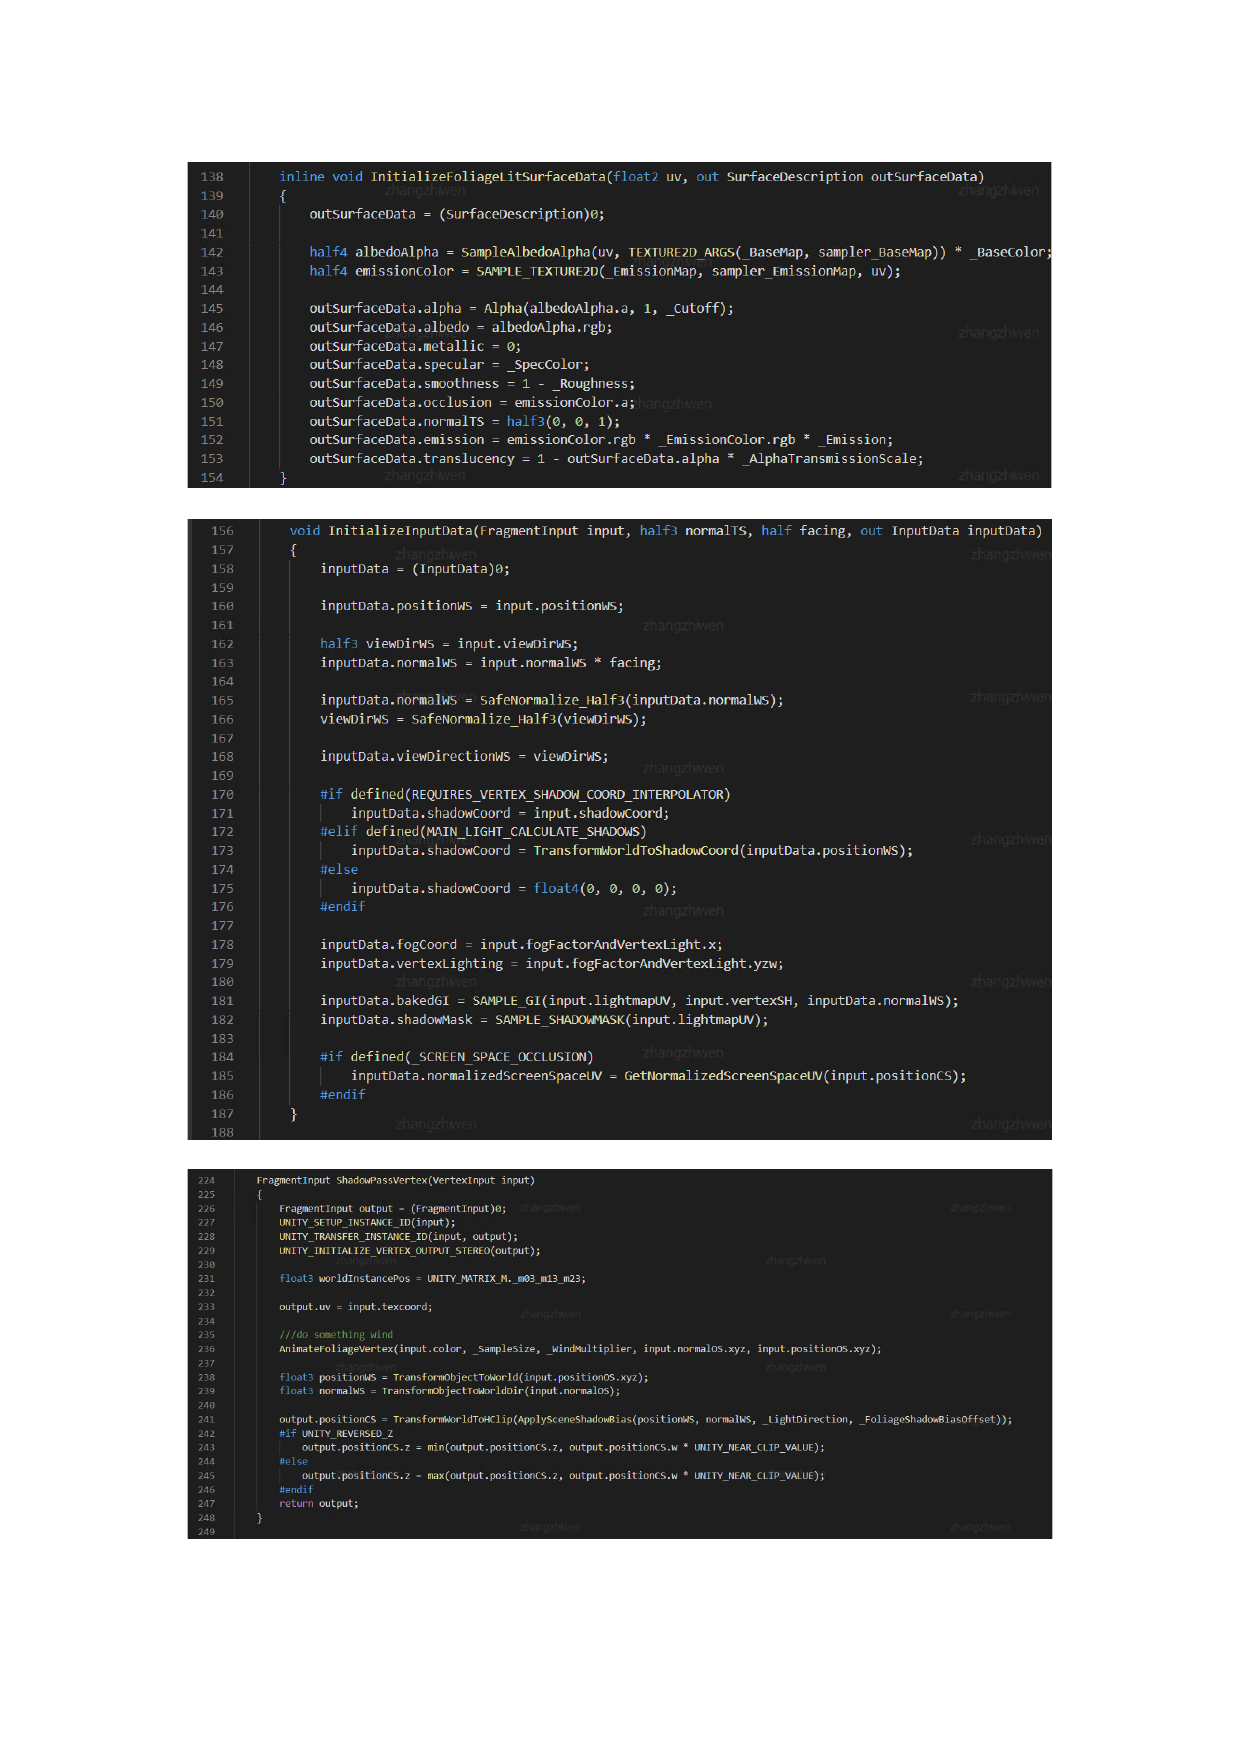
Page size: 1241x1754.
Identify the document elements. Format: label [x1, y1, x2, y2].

picture [187, 519, 1052, 1140]
picture [187, 1169, 1053, 1539]
picture [187, 162, 1052, 488]
